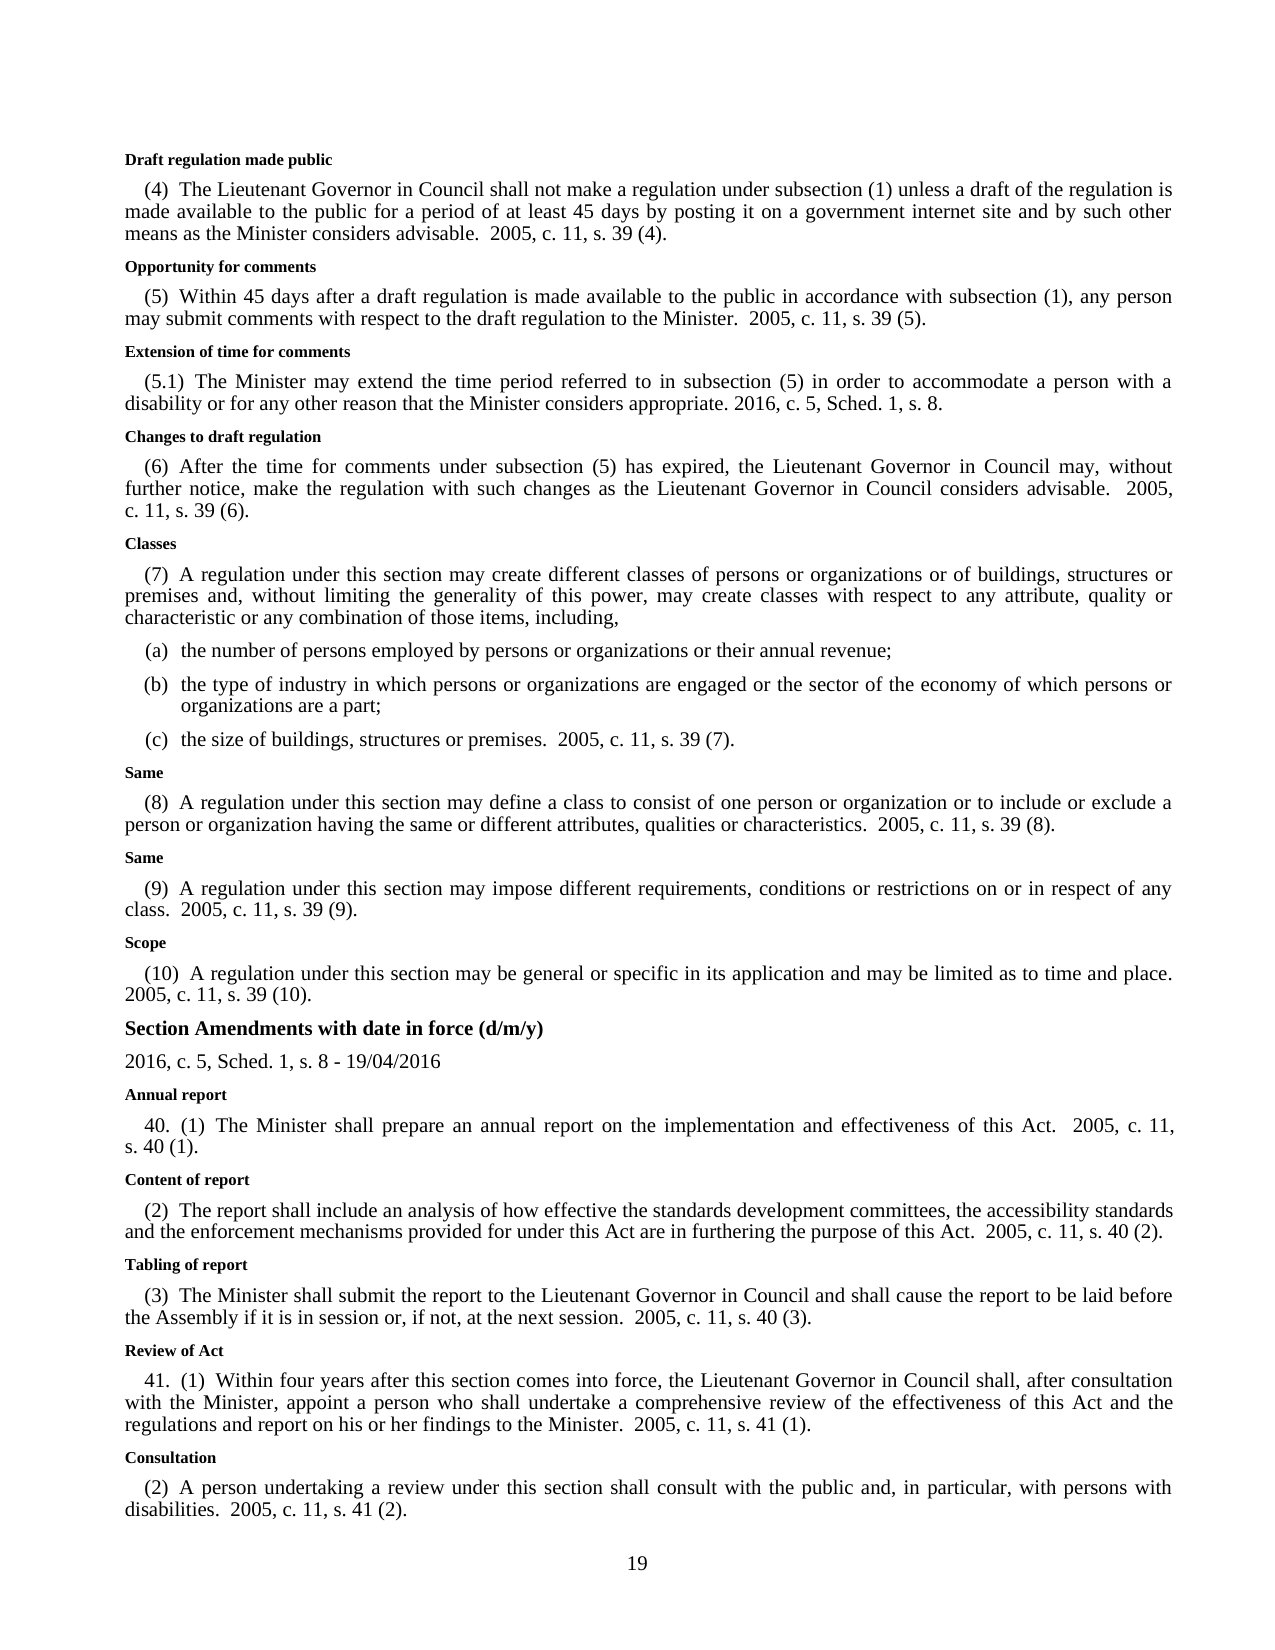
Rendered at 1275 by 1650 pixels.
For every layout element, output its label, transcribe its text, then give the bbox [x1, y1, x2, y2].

text 40. (1) The Minister shall prepare an annual report on the implementation and effectiveness of this Act. 2005, c. 11, s. 40 (1). [124, 1114, 1174, 1158]
text Annual report [124, 1085, 1174, 1104]
text Scope [124, 933, 1174, 952]
text (b) the type of industry in which persons or organizations are engaged or the sector of the economy of which persons or organizations are a part; [124, 674, 1174, 717]
text Content of report [124, 1171, 1174, 1189]
text Section Amendments with date in force (d/m/y) [124, 1018, 1174, 1039]
text (7) A regulation under this section may create different classes of persons or organizations or of buildings, structures or premises and, without limiting the generality of this power, may create classes with respect to any attribute, quality or characteristic or any combination of those items, including, [124, 563, 1174, 629]
text Same [124, 848, 1174, 867]
text Opportunity for comments [124, 257, 1174, 276]
text Tabling of report [124, 1256, 1174, 1274]
text Draft regulation made public [124, 150, 1174, 169]
text Same [124, 763, 1174, 782]
text (5.1) The Minister may extend the time period referred to in subsection (5) in order to accommodate a person with a disability or for any other reason that the Minister considers appropriate. 2016, c. 5, Sched. 1, s. 8. [124, 371, 1174, 415]
text (2) The report shall include an analysis of how effective the standards development committees, the accessibility standards and the enforcement mechanisms provided for under this Act are in furthering the purpose of this Act. 2005, c. 11, s. 40 (2). [124, 1200, 1174, 1243]
text Review of Act [124, 1341, 1174, 1360]
text Classes [124, 534, 1174, 553]
text (2) A person undertaking a review under this section shall consult with the public and, in particular, with persons with disabilities. 2005, c. 11, s. 41 (2). [124, 1477, 1174, 1521]
text (9) A regulation under this section may impose different requirements, conditions or restrictions on or in respect of any class. 2005, c. 11, s. 39 (9). [124, 877, 1174, 921]
text 2016, c. 5, Sched. 1, s. 8 - 19/04/2016 [124, 1051, 1174, 1073]
text (4) The Lieutenant Governor in Council shall not make a regulation under subsection (1) unless a draft of the regulation is made available to the public for a period of at least 45 days by posting it on a government internet site and by such other means as the Minister considers advisable. 2005, c. 11, s. 39 (4). [124, 179, 1174, 244]
text Consultation [124, 1448, 1174, 1467]
text (6) After the time for comments under subsection (5) has expired, the Lieutenant Governor in Council may, without further notice, make the regulation with such changes as the Lieutenant Governor in Council considers advisable. 2005, c. 11, s. 39 (6). [124, 457, 1174, 522]
text (8) A regulation under this section may define a class to consist of one person or organization or to include or exclude a person or organization having the same or different attributes, qualities or characteristics. 2005, c. 11, s. 39 (8). [124, 792, 1174, 836]
text 41. (1) Within four years after this section comes into force, the Lieutenant Governor in Council shall, after consultation with the Minister, appoint a person who shall undertake a comprehensive review of the effectiveness of this Act and the regulations and report on his or her findings to the Minister. 2005, c. 11, s. 41 (1). [124, 1370, 1174, 1436]
text Changes to draft regulation [124, 427, 1174, 446]
text (10) A regulation under this section may be general or specific in its application and may be limited as to time and place. 2005, c. 11, s. 39 (10). [124, 963, 1174, 1006]
text (c) the size of buildings, structures or premises. 2005, c. 11, s. 39 (7). [124, 729, 1174, 751]
text (a) the number of persons employed by persons or organizations or their annual revenue; [124, 640, 1174, 662]
text Extension of time for comments [124, 342, 1174, 361]
text (3) The Minister shall submit the report to the Lieutenant Governor in Council and shall cause the report to be laid before the Assembly if it is in session or, if not, at the next session. 2005, c. 11, s. 40 (3). [124, 1285, 1174, 1328]
text (5) Within 45 days after a draft regulation is made available to the public in accordance with subsection (1), any person may submit comments with respect to the draft regulation to the Minister. 2005, c. 11, s. 39 (5). [124, 286, 1174, 330]
